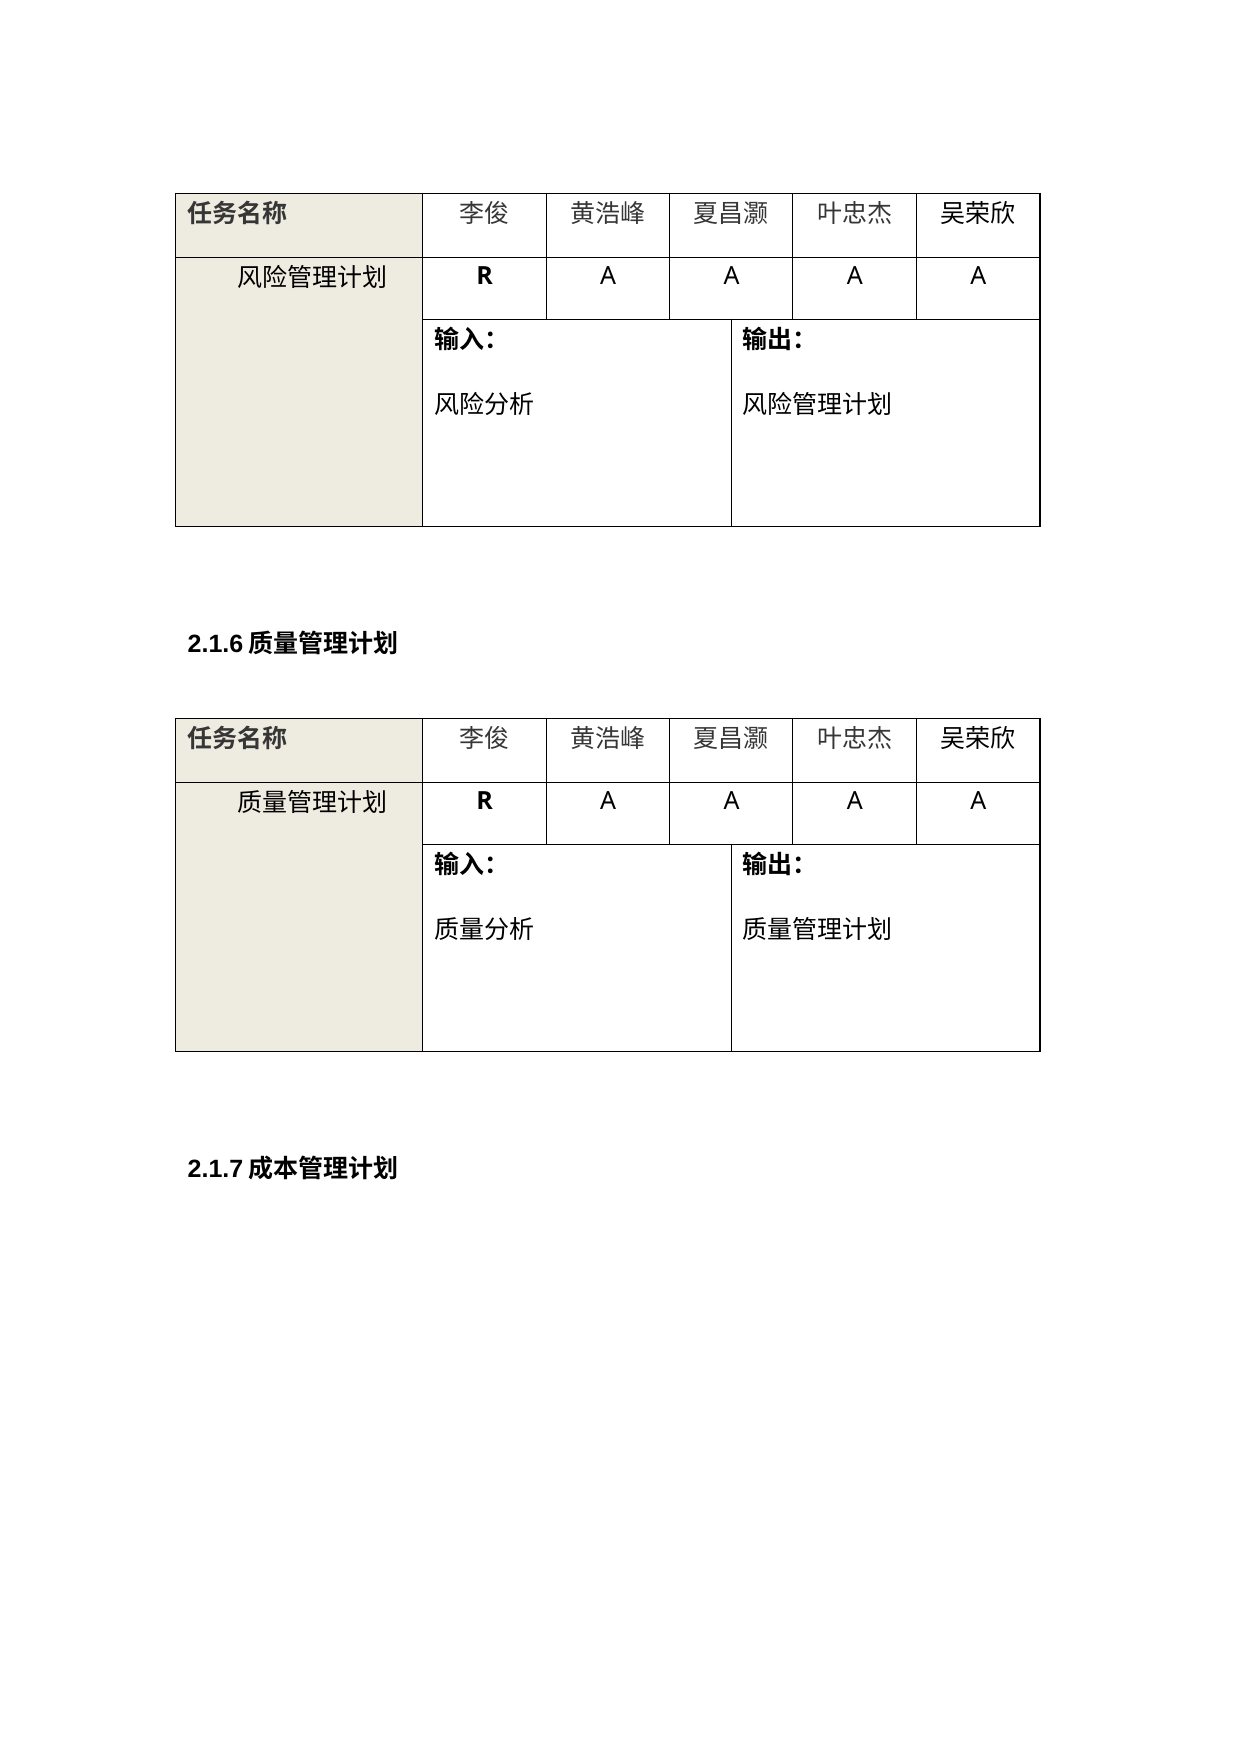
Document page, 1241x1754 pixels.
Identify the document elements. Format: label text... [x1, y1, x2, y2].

table_cell A [547, 783, 669, 843]
table_header 黄浩峰 [547, 719, 669, 782]
table_cell R [423, 258, 546, 318]
table_cell 风险管理计划 [176, 258, 422, 526]
table_header 吴荣欣 [917, 719, 1039, 782]
table_header 夏昌灏 [670, 194, 792, 257]
table_cell 输出： 质量管理计划 [732, 845, 1039, 1051]
table_cell 质量管理计划 [176, 783, 422, 1051]
table_cell A [917, 258, 1039, 318]
table_header 吴荣欣 [917, 194, 1039, 257]
subtitle 2.1.7成本管理计划 [187, 1134, 1053, 1199]
table_cell 输入： 质量分析 [423, 845, 731, 1051]
table_header 李俊 [423, 194, 546, 257]
table_header 叶忠杰 [793, 719, 916, 782]
table_cell A [670, 258, 792, 318]
table_header 李俊 [423, 719, 546, 782]
table_cell A [917, 783, 1039, 843]
table_header 黄浩峰 [547, 194, 669, 257]
table_cell A [793, 783, 916, 843]
table_cell R [423, 783, 546, 843]
table_header 夏昌灏 [670, 719, 792, 782]
subtitle 2.1.6质量管理计划 [187, 609, 1053, 674]
table_cell A [793, 258, 916, 318]
table_header 叶忠杰 [793, 194, 916, 257]
table_header 任务名称 [176, 719, 422, 782]
table_cell 输入： 风险分析 [423, 320, 731, 526]
table_header 任务名称 [176, 194, 422, 257]
table_cell A [547, 258, 669, 318]
table_cell 输出： 风险管理计划 [732, 320, 1039, 526]
table_cell A [670, 783, 792, 843]
